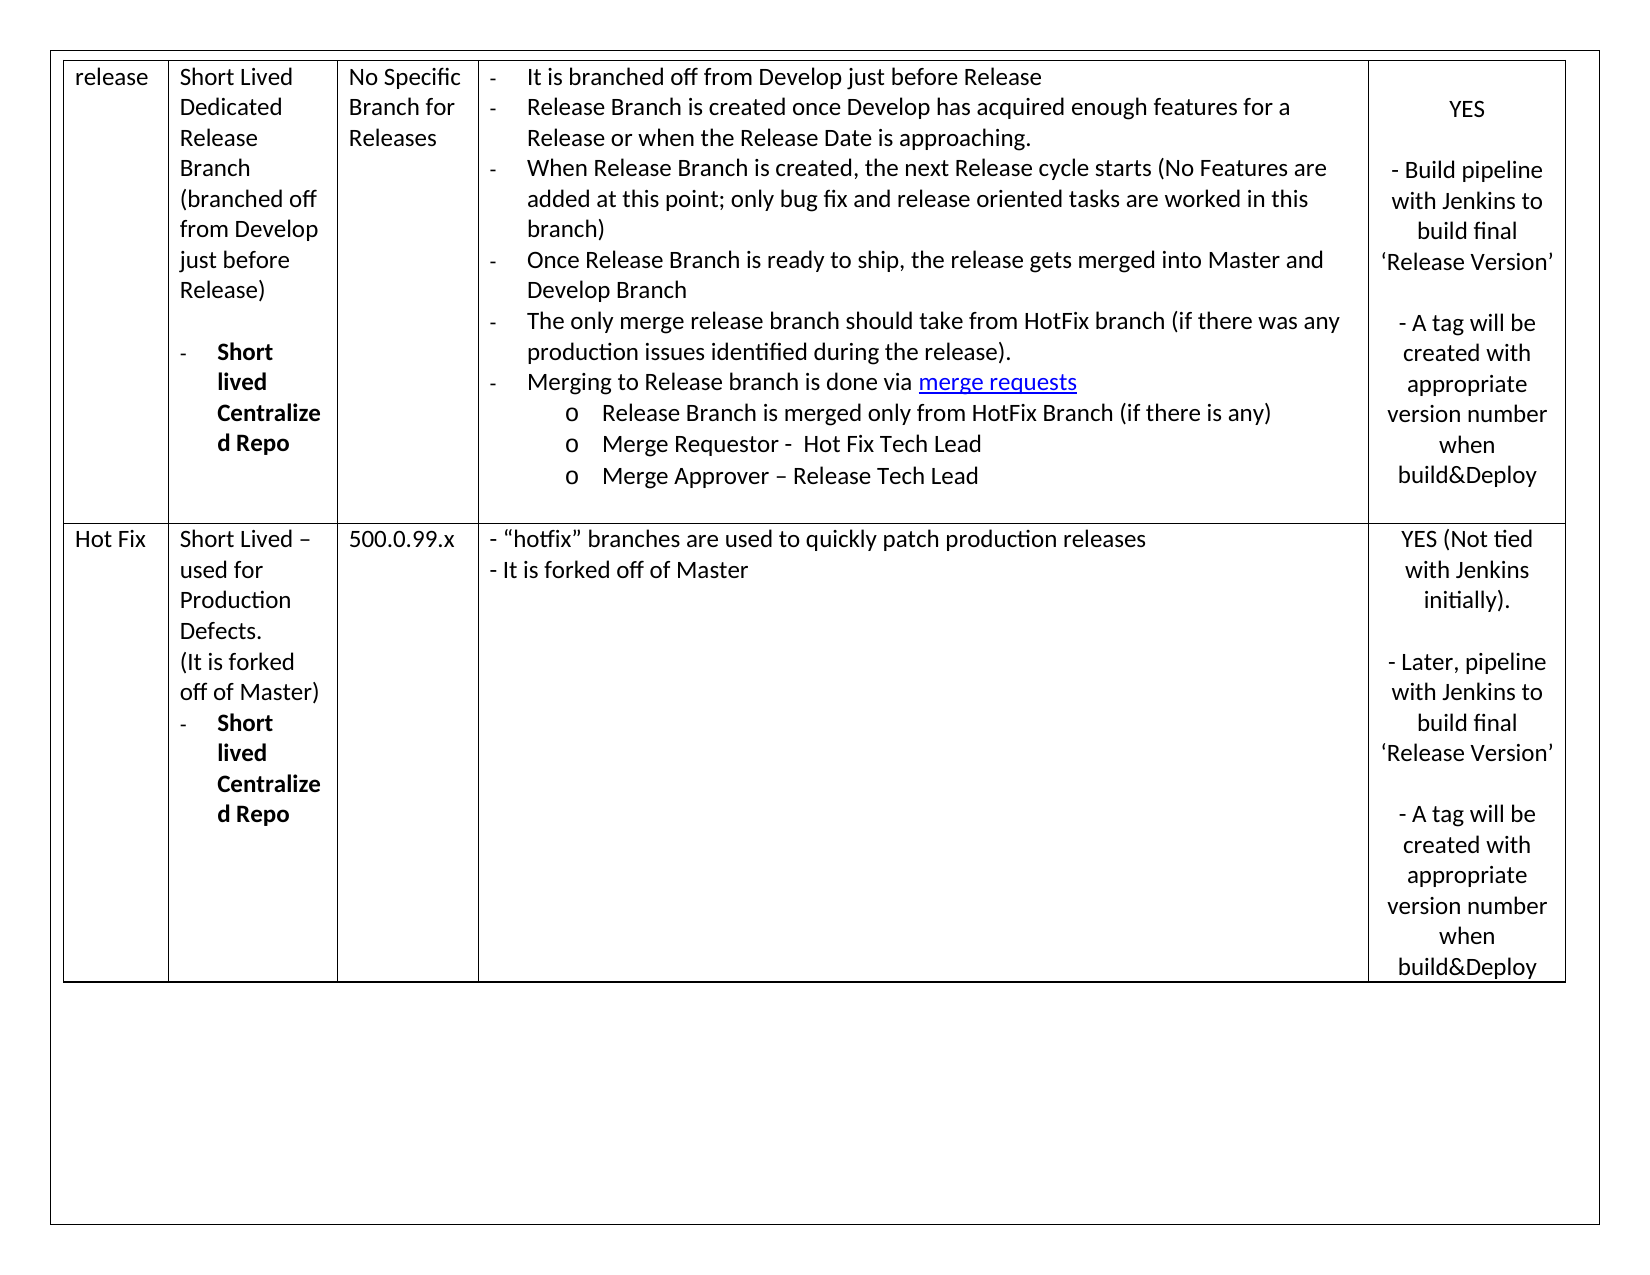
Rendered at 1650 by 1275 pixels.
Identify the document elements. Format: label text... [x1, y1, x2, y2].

table_header No Specific Branch for Releases [338, 61, 478, 523]
table_header Short Lived Dedicated Release Branch (branched off from Develop just before Release) Short lived Centralized Repo [169, 61, 337, 523]
table_cell 500.0.99.x [338, 524, 478, 981]
table_header YES - Build pipeline with Jenkins to build final ‘Release Version’ - A tag will be created with appropriate version number when build&Deploy [1369, 61, 1565, 523]
table_cell Short Lived – used for Production Defects. (It is forked off of Master) Short lived Centralized Repo [169, 524, 337, 981]
table_header It is branched off from Develop just before Release Release Branch is created once Develop has acquired enough features for a Release or when the Release Date is approaching. When Release Branch is created, the next Release cycle starts (No Features are added at this point; only bug fix and release oriented tasks are worked in this branch) Once Release Branch is ready to ship, the release gets merged into Master and Develop Branch The only merge release branch should take from HotFix branch (if there was any production issues identified during the release). Merging to Release branch is done via merge requests Release Branch is merged only from HotFix Branch (if there is any) Merge Requestor - Hot Fix Tech Lead Merge Approver – Release Tech Lead [479, 61, 1368, 523]
table_cell Hot Fix [64, 524, 168, 981]
table_cell - “hotfix” branches are used to quickly patch production releases - It is forked off of Master [479, 524, 1368, 981]
table_header release [64, 61, 168, 523]
table_cell YES (Not tied with Jenkins initially). - Later, pipeline with Jenkins to build final ‘Release Version’ - A tag will be created with appropriate version number when build&Deploy [1369, 524, 1565, 981]
